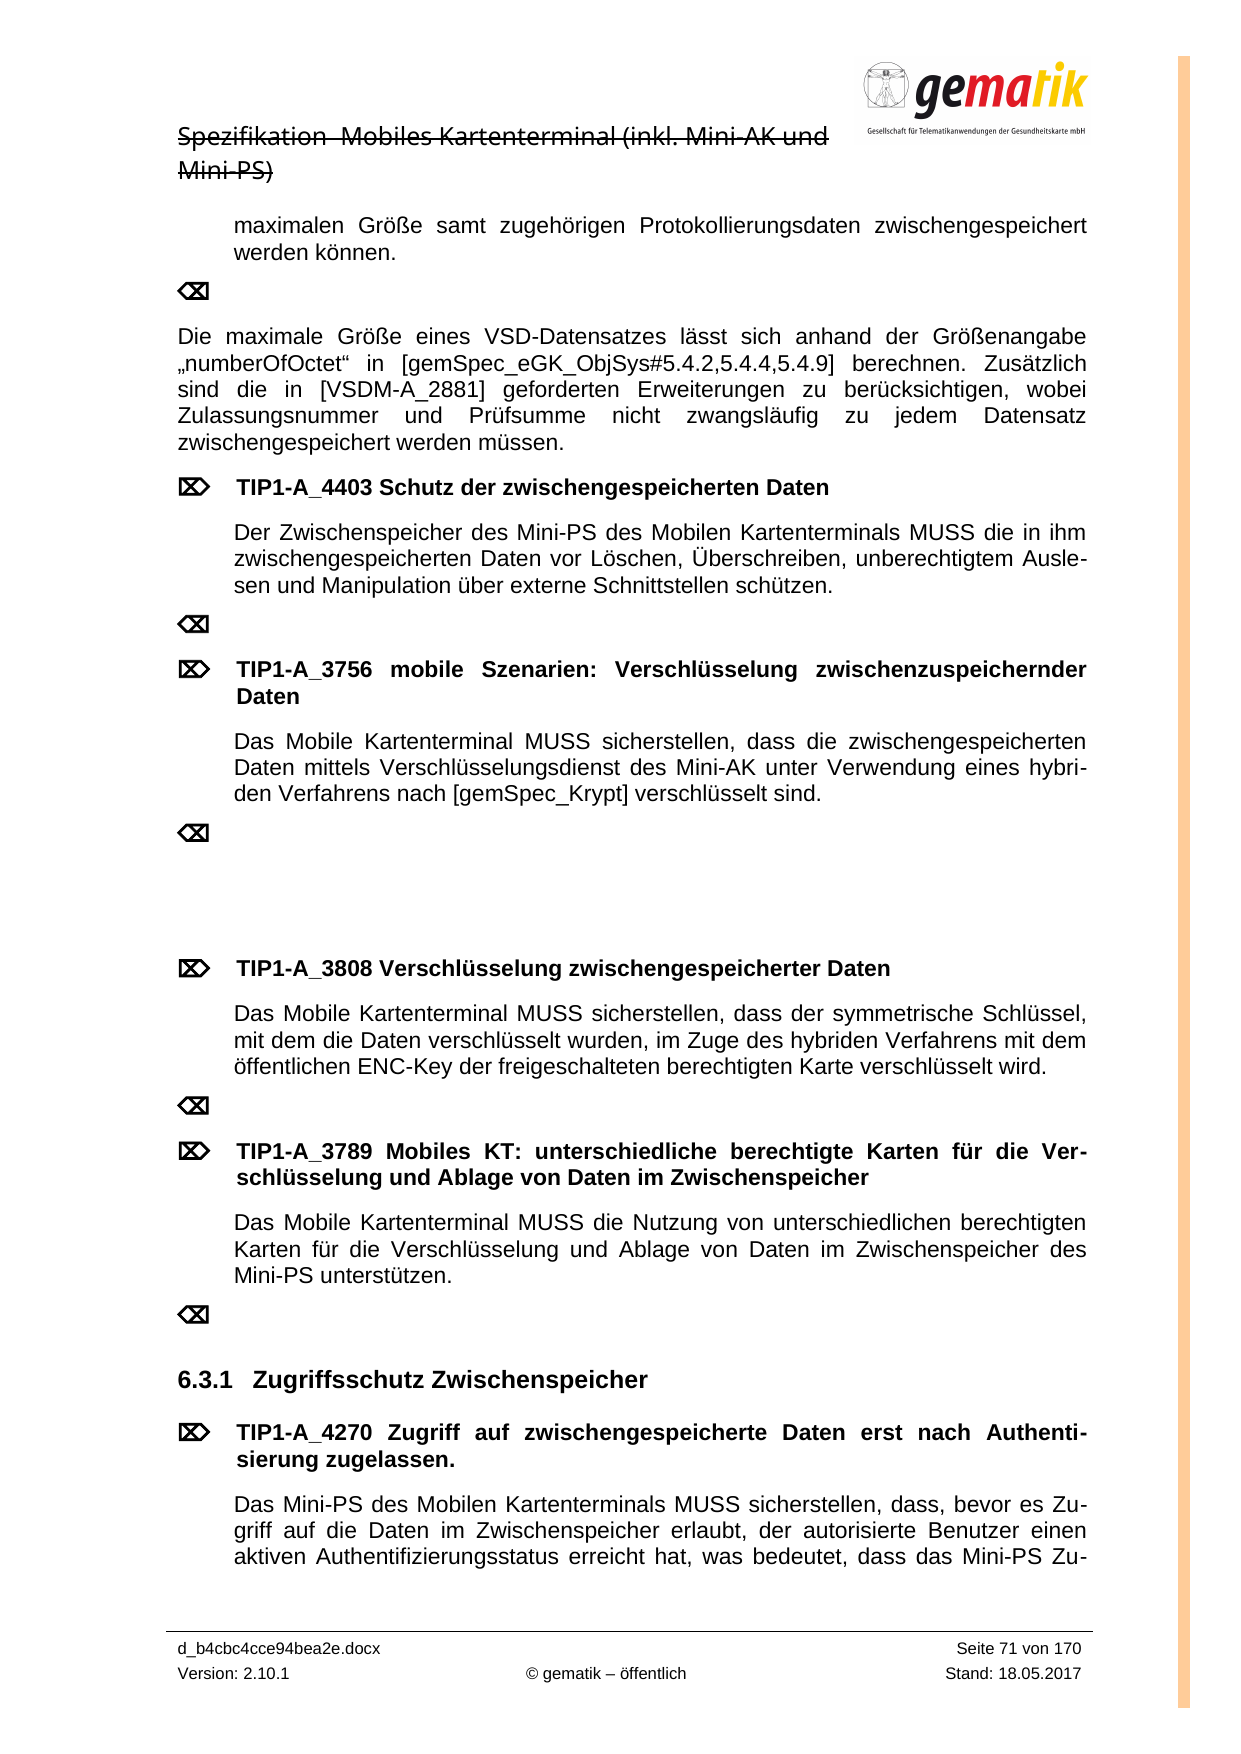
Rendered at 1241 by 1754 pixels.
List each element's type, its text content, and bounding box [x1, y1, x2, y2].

subtitle Zugriffsschutz Zwischenspeicher [177, 1365, 1087, 1394]
text TIP1-A_3808 Verschlüsselung zwischengespeicherter Daten [177, 955, 1087, 982]
text Das Mobile Kartenterminal MUSS die Nutzung von unterschiedlichen berechtigten Karten für die Verschlüsselung und Ablage von Daten im Zwischenspeicher des Mini-PS unterstützen. [233, 1209, 1087, 1288]
text TIP1-A_4403 Schutz der zwischengespeicherten Daten [177, 474, 1087, 500]
text TIP1-A_4270 Zugriff auf zwischengespeicherte Daten erst nach Authentisierung zugelassen. [177, 1419, 1087, 1472]
text TIP1-A_3756 mobile Szenarien: Verschlüsselung zwischenzuspeichernder Daten [177, 656, 1087, 709]
text Die maximale Größe eines VSD-Datensatzes lässt sich anhand der Größenangabe „numberOfOctet“ in [gemSpec_eGK_ObjSys#5.4.2,5.4.4,5.4.9] berechnen. Zusätzlich sind die in [VSDM-A_2881] geforderten Erweiterungen zu berücksichtigen, wobei Zulassungsnummer und Prüfsumme nicht zwangsläufig zu jedem Datensatz zwischengespeichert werden müssen. [177, 323, 1087, 455]
text TIP1-A_3789 Mobiles KT: unterschiedliche berechtigte Karten für die Verschlüsselung und Ablage von Daten im Zwischenspeicher [177, 1138, 1087, 1191]
text Das Mobile Kartenterminal MUSS sicherstellen, dass der symmetrische Schlüssel, mit dem die Daten verschlüsselt wurden, im Zuge des hybriden Verfahrens mit dem öffentlichen ENC-Key der freigeschalteten berechtigten Karte verschlüsselt wird. [233, 1000, 1087, 1079]
text Das Mobile Kartenterminal MUSS sicherstellen, dass die zwischengespeicherten Daten mittels Verschlüsselungsdienst des Mini-AK unter Verwendung eines hybriden Verfahrens nach [gemSpec_Krypt] verschlüsselt sind. [233, 728, 1087, 807]
picture [854, 56, 1091, 145]
text Der Zwischenspeicher des Mini-PS des Mobilen Kartenterminals MUSS die in ihm zwischengespeicherten Daten vor Löschen, Überschreiben, unberechtigtem Auslesen und Manipulation über externe Schnittstellen schützen. [233, 519, 1087, 598]
